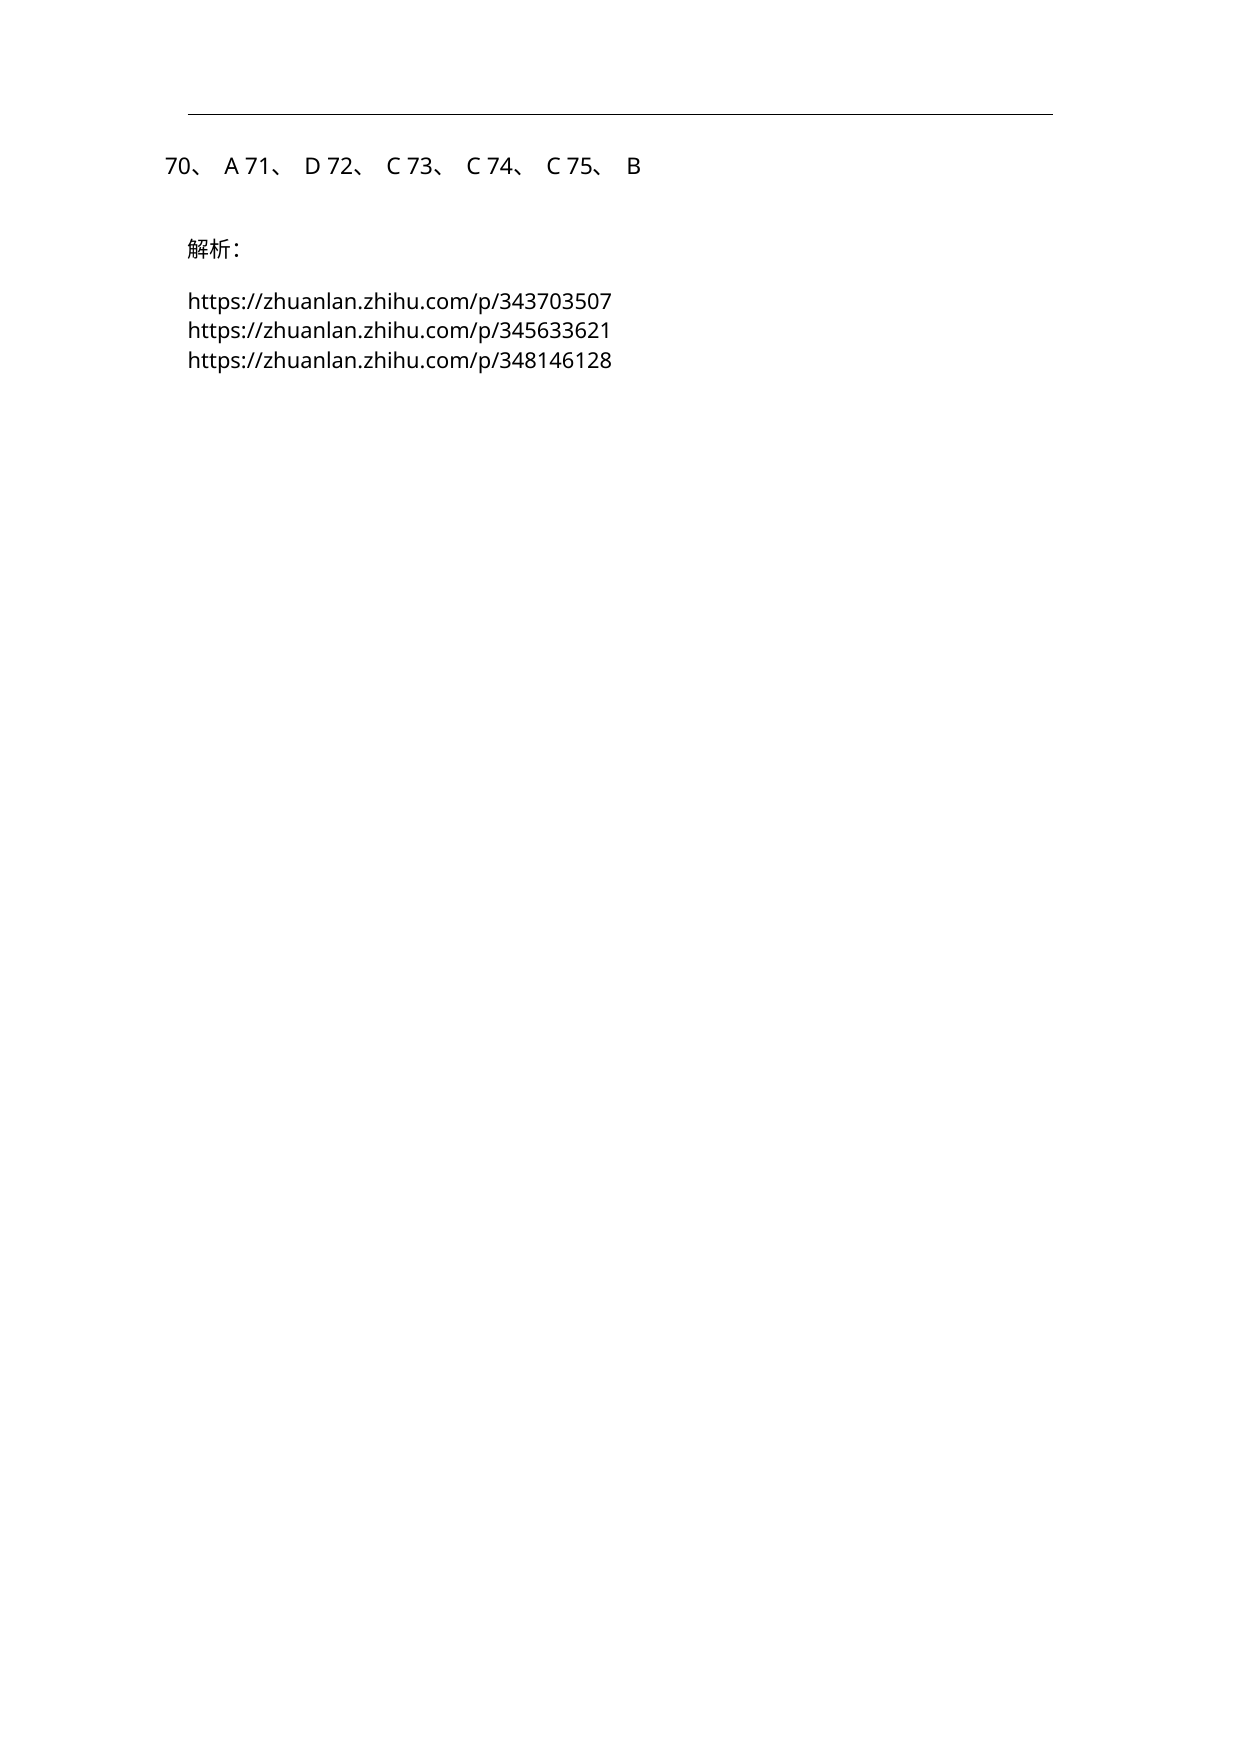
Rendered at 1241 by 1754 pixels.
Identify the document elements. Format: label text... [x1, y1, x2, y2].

text https://zhuanlan.zhihu.com/p/348146128 [187, 345, 1076, 375]
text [164, 148, 1076, 181]
text https://zhuanlan.zhihu.com/p/343703507 [187, 286, 1076, 315]
text https://zhuanlan.zhihu.com/p/345633621 [187, 315, 1076, 345]
text 解析： [187, 232, 426, 263]
